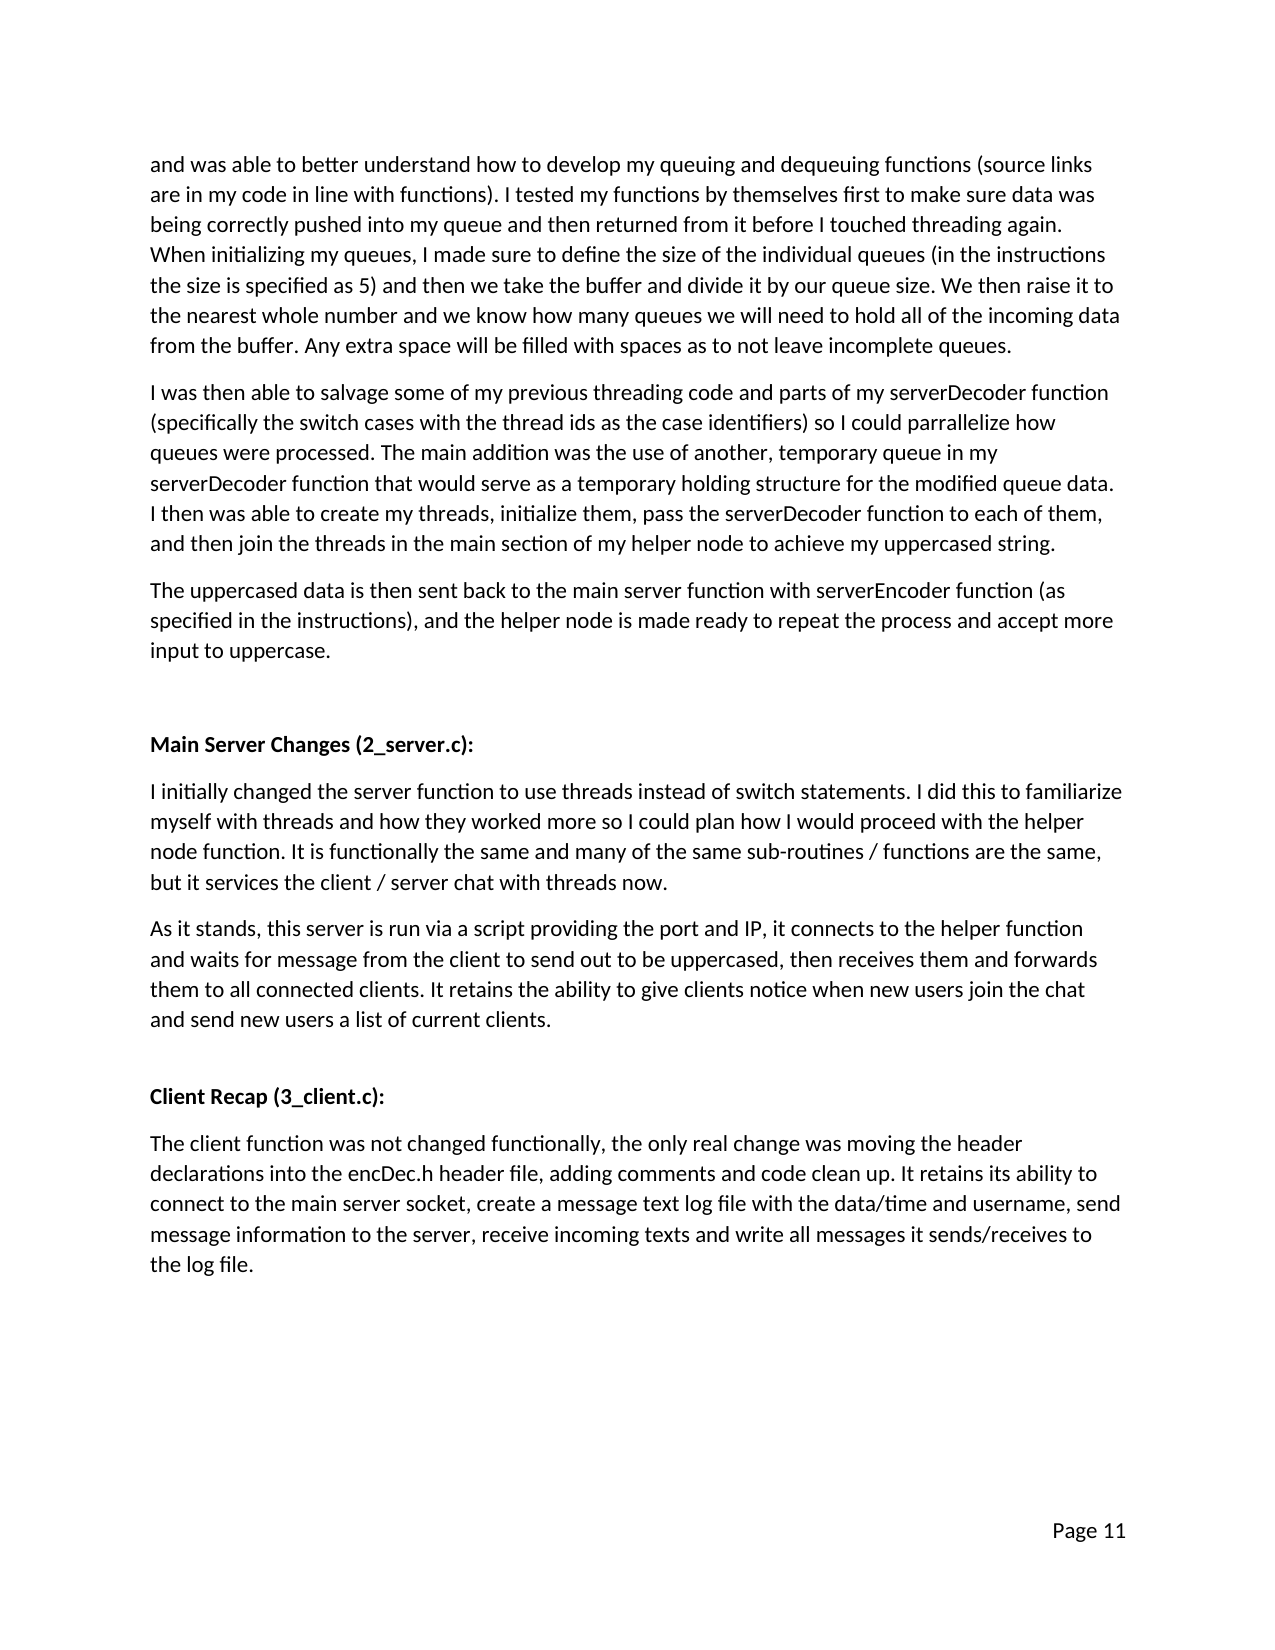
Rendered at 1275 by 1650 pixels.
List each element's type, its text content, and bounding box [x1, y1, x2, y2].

text The client function was not changed functionally, the only real change was moving the header declarations into the encDec.h header file, adding comments and code clean up. It retains its ability to connect to the main server socket, create a message text log file with the data/time and username, send message information to the server, receive incoming texts and write all messages it sends/receives to the log file. [150, 1129, 1125, 1278]
text Client Recap (3_client.c): [150, 1082, 1125, 1110]
text Main Server Changes (2_server.c): [150, 730, 1125, 758]
text As it stands, this server is run via a script providing the port and IP, it connects to the helper function and waits for message from the client to send out to be uppercased, then receives them and forwards them to all connected clients. It retains the ability to give clients notice when new users join the chat and send new users a list of current clients. [150, 914, 1125, 1063]
text I was then able to salvage some of my previous threading code and parts of my serverDecoder function (specifically the switch cases with the thread ids as the case identifiers) so I could parrallelize how queues were processed. The main addition was the use of another, temporary queue in my serverDecoder function that would serve as a temporary holding structure for the modified queue data. I then was able to create my threads, initialize them, pass the serverDecoder function to each of them, and then join the threads in the main section of my helper node to achieve my uppercased string. [150, 378, 1125, 557]
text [150, 150, 1125, 359]
text The uppercased data is then sent back to the main server function with serverEncoder function (as specified in the instructions), and the helper node is made ready to repeat the process and accept more input to uppercase. [150, 576, 1125, 664]
text I initially changed the server function to use threads instead of switch statements. I did this to familiarize myself with threads and how they worked more so I could plan how I would proceed with the helper node function. It is functionally the same and many of the same sub-routines / functions are the same, but it services the client / server chat with threads now. [150, 777, 1125, 896]
